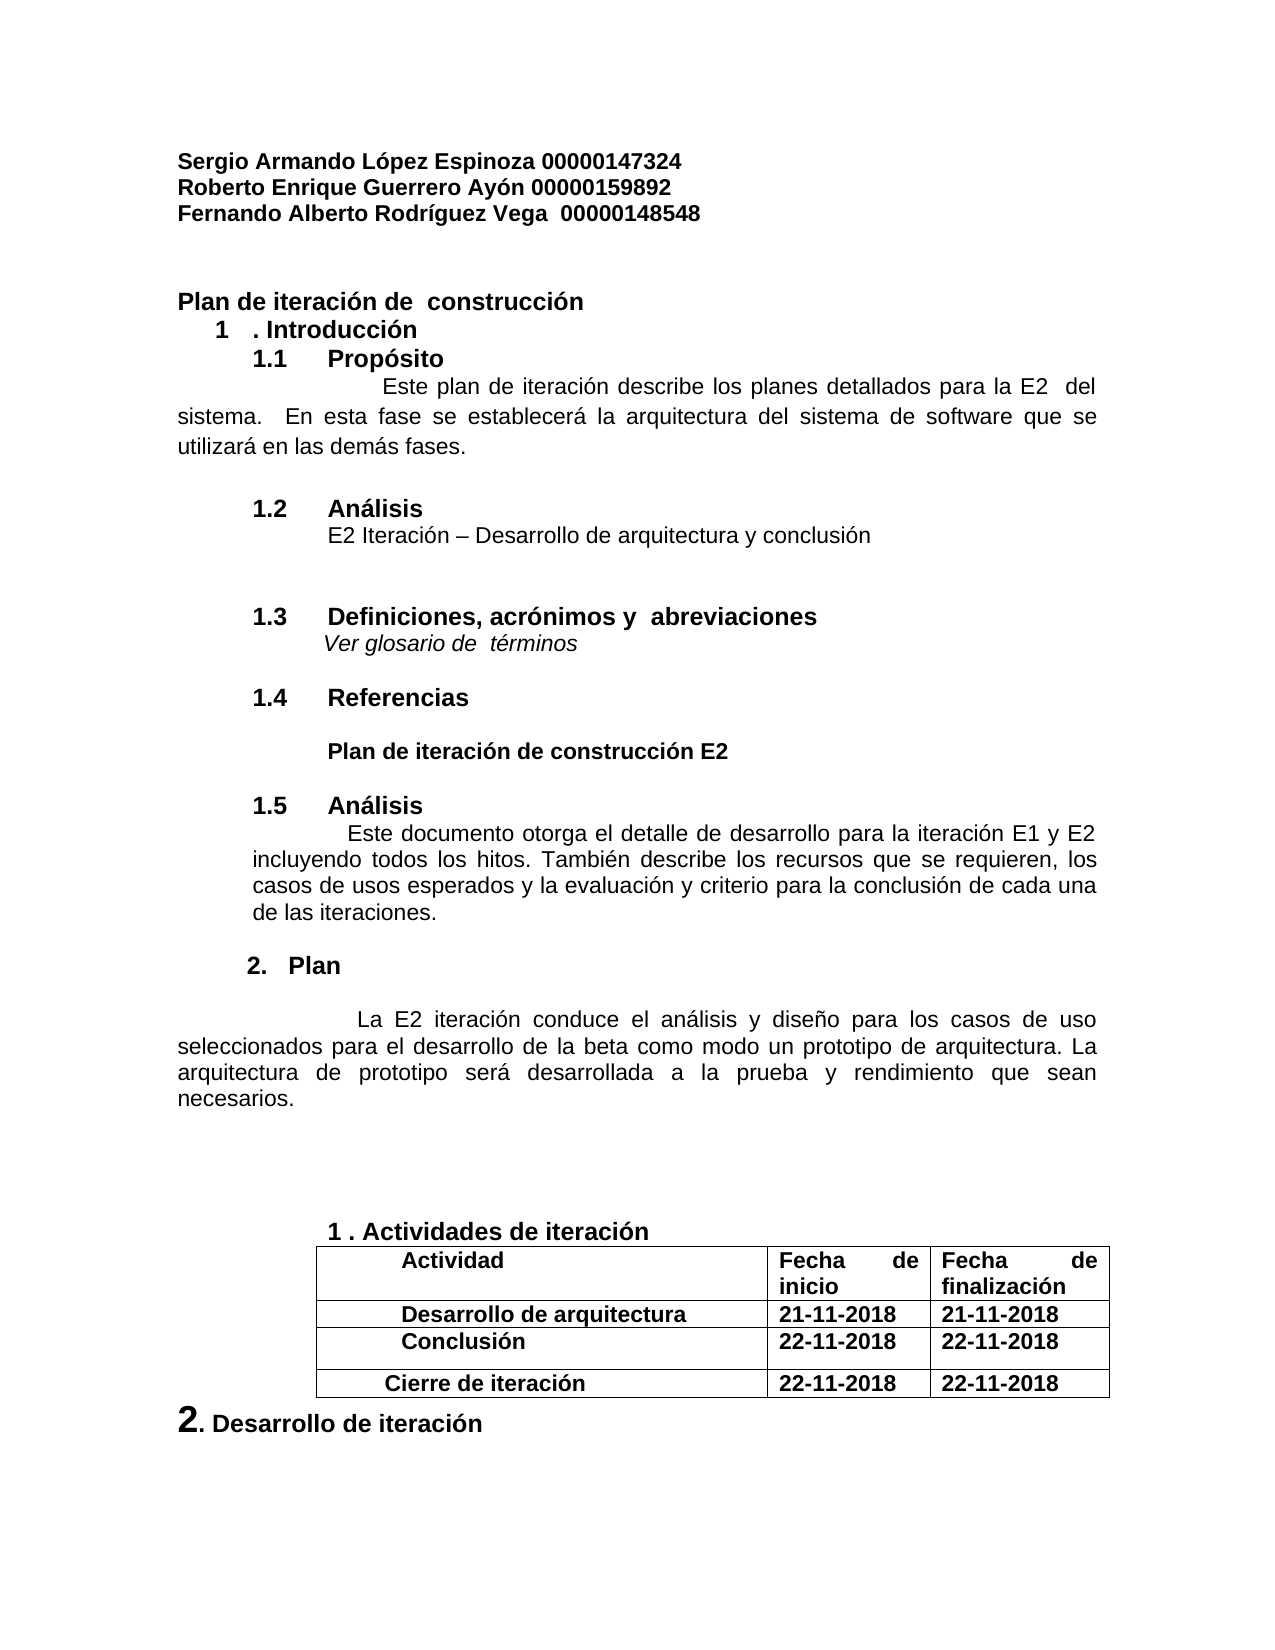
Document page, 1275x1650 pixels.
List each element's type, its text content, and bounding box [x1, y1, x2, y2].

list Este documento otorga el detalle de desarrollo para la iteración E1 y E2 incluyendo todos los hitos. También describe los recursos que se requieren, los casos de usos esperados y la evaluación y criterio para la conclusión de cada una de las iteraciones. [252, 819, 1098, 925]
list Definiciones, acrónimos y abreviaciones [252, 601, 1098, 630]
text 2. Plan [177, 951, 1098, 980]
list Referencias [252, 683, 1098, 712]
list Análisis [252, 791, 1098, 819]
text Fernando Alberto Rodríguez Vega 00000148548 [177, 200, 1098, 227]
text 2. Desarrollo de iteración [177, 1398, 1098, 1441]
text La E2 iteración conduce el análisis y diseño para los casos de uso seleccionados para el desarrollo de la beta como modo un prototipo de arquitectura. La arquitectura de prototipo será desarrollada a la prueba y rendimiento que sean necesarios. [177, 1006, 1098, 1112]
table_cell 22-11-2018 [931, 1370, 1109, 1397]
list E2 Iteración – Desarrollo de arquitectura y conclusión [327, 522, 1098, 549]
text Plan de iteración de construcción [177, 287, 1098, 315]
table_header Actividad [317, 1247, 767, 1300]
list Análisis [252, 494, 1098, 522]
list . Introducción [215, 315, 1098, 344]
table_cell 22-11-2018 [768, 1328, 930, 1369]
text Roberto Enrique Guerrero Ayón 00000159892 [177, 174, 1098, 200]
table_header Fecha de finalización [931, 1247, 1109, 1300]
list Propósito [252, 344, 1098, 373]
list 1 . Actividades de iteración [327, 1217, 1098, 1246]
text Ver glosario de términos [215, 630, 1098, 657]
table_cell 22-11-2018 [931, 1328, 1109, 1369]
text Sergio Armando López Espinoza 00000147324 [177, 148, 1098, 174]
text Este plan de iteración describe los planes detallados para la E2 del sistema. En esta fase se establecerá la arquitectura del sistema de software que se utilizará en las demás fases. [177, 373, 1098, 459]
table_cell 21-11-2018 [768, 1301, 930, 1327]
list Plan de iteración de construcción E2 [327, 738, 1098, 764]
table_cell Conclusión [317, 1328, 767, 1369]
table_cell 22-11-2018 [768, 1370, 930, 1397]
table_cell Desarrollo de arquitectura [317, 1301, 767, 1327]
table_cell Cierre de iteración [317, 1370, 767, 1397]
table_header Fecha de inicio [768, 1247, 930, 1300]
table_cell 21-11-2018 [931, 1301, 1109, 1327]
